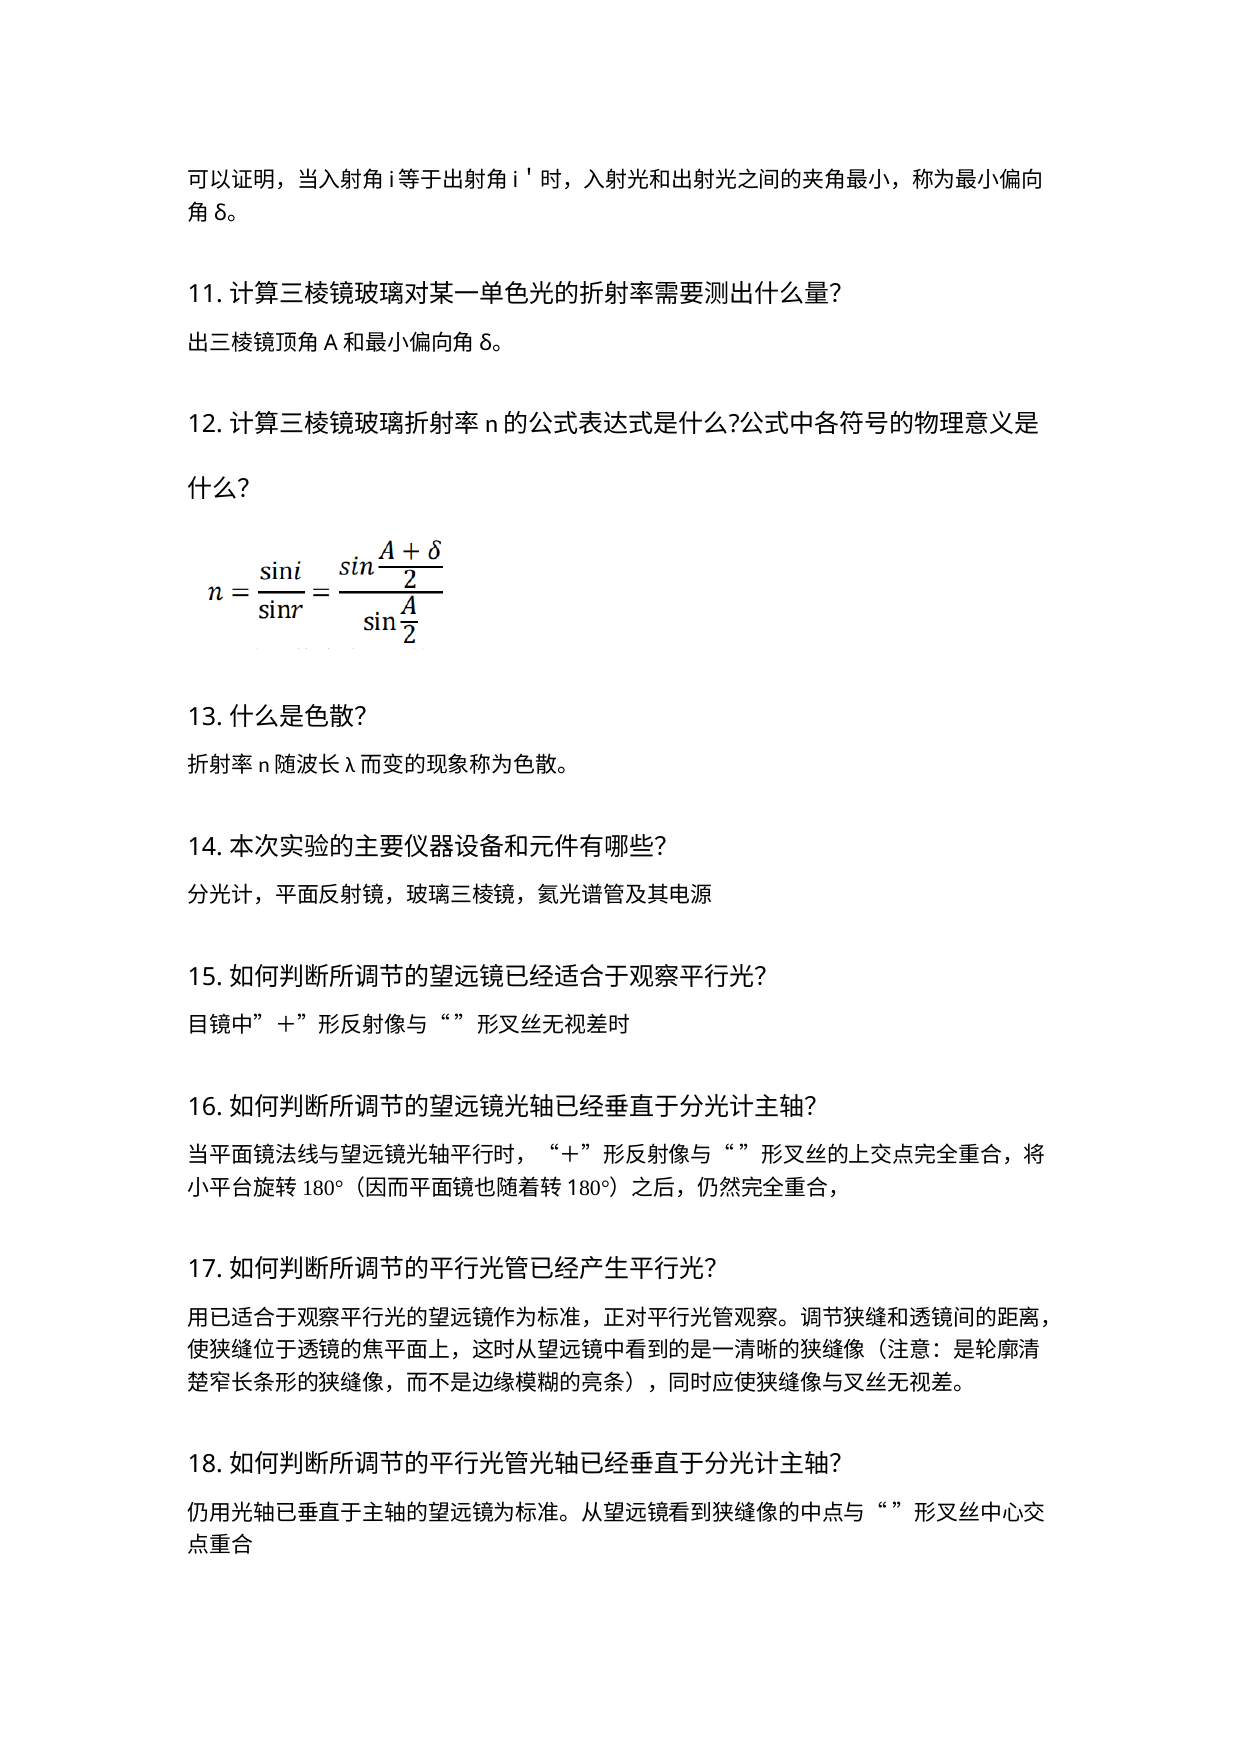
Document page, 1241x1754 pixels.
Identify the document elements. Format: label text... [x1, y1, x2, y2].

text 可以证明，当入射角i等于出射角i＇时，入射光和出射光之间的夹角最小，称为最小偏向角δ。 [187, 162, 1053, 227]
list 计算三棱镜玻璃对某一单色光的折射率需要测出什么量？ [187, 259, 1053, 324]
list 什么是色散？ [187, 682, 1053, 747]
list 计算三棱镜玻璃折射率 n 的公式表达式是什么?公式中各符号的物理意义是什么？ [187, 389, 1053, 519]
list 如何判断所调节的望远镜光轴已经垂直于分光计主轴？ [187, 1072, 1053, 1137]
text 用已适合于观察平行光的望远镜作为标准，正对平行光管观察。调节狭缝和透镜间的距离，使狭缝位于透镜的焦平面上，这时从望远镜中看到的是一清晰的狭缝像（注意：是轮廓清楚窄长条形的狭缝像，而不是边缘模糊的亮条），同时应使狭缝像与叉丝无视差。 [187, 1299, 1053, 1397]
text 出三棱镜顶角 A 和最小偏向角δ。 [187, 324, 1053, 357]
text 分光计，平面反射镜，玻璃三棱镜，氦光谱管及其电源 [187, 877, 1053, 909]
text 当平面镜法线与望远镜光轴平行时，“＋”形反射像与“ ”形叉丝的上交点完全重合，将小平台旋转 180°（因而平面镜也随着转180°）之后，仍然完全重合， [187, 1137, 1053, 1202]
text 仍用光轴已垂直于主轴的望远镜为标准。从望远镜看到狭缝像的中点与“ ”形叉丝中心交点重合 [187, 1494, 1053, 1559]
list 本次实验的主要仪器设备和元件有哪些？ [187, 812, 1053, 877]
list 折射率 n 随波长 λ 而变的现象称为色散。 [187, 747, 1053, 779]
picture [187, 519, 473, 649]
list 如何判断所调节的平行光管已经产生平行光？ [187, 1234, 1053, 1299]
list 如何判断所调节的望远镜已经适合于观察平行光？ [187, 942, 1053, 1007]
text 目镜中”＋”形反射像与“ ”形叉丝无视差时 [187, 1007, 1053, 1039]
list 如何判断所调节的平行光管光轴已经垂直于分光计主轴？ [187, 1429, 1053, 1494]
